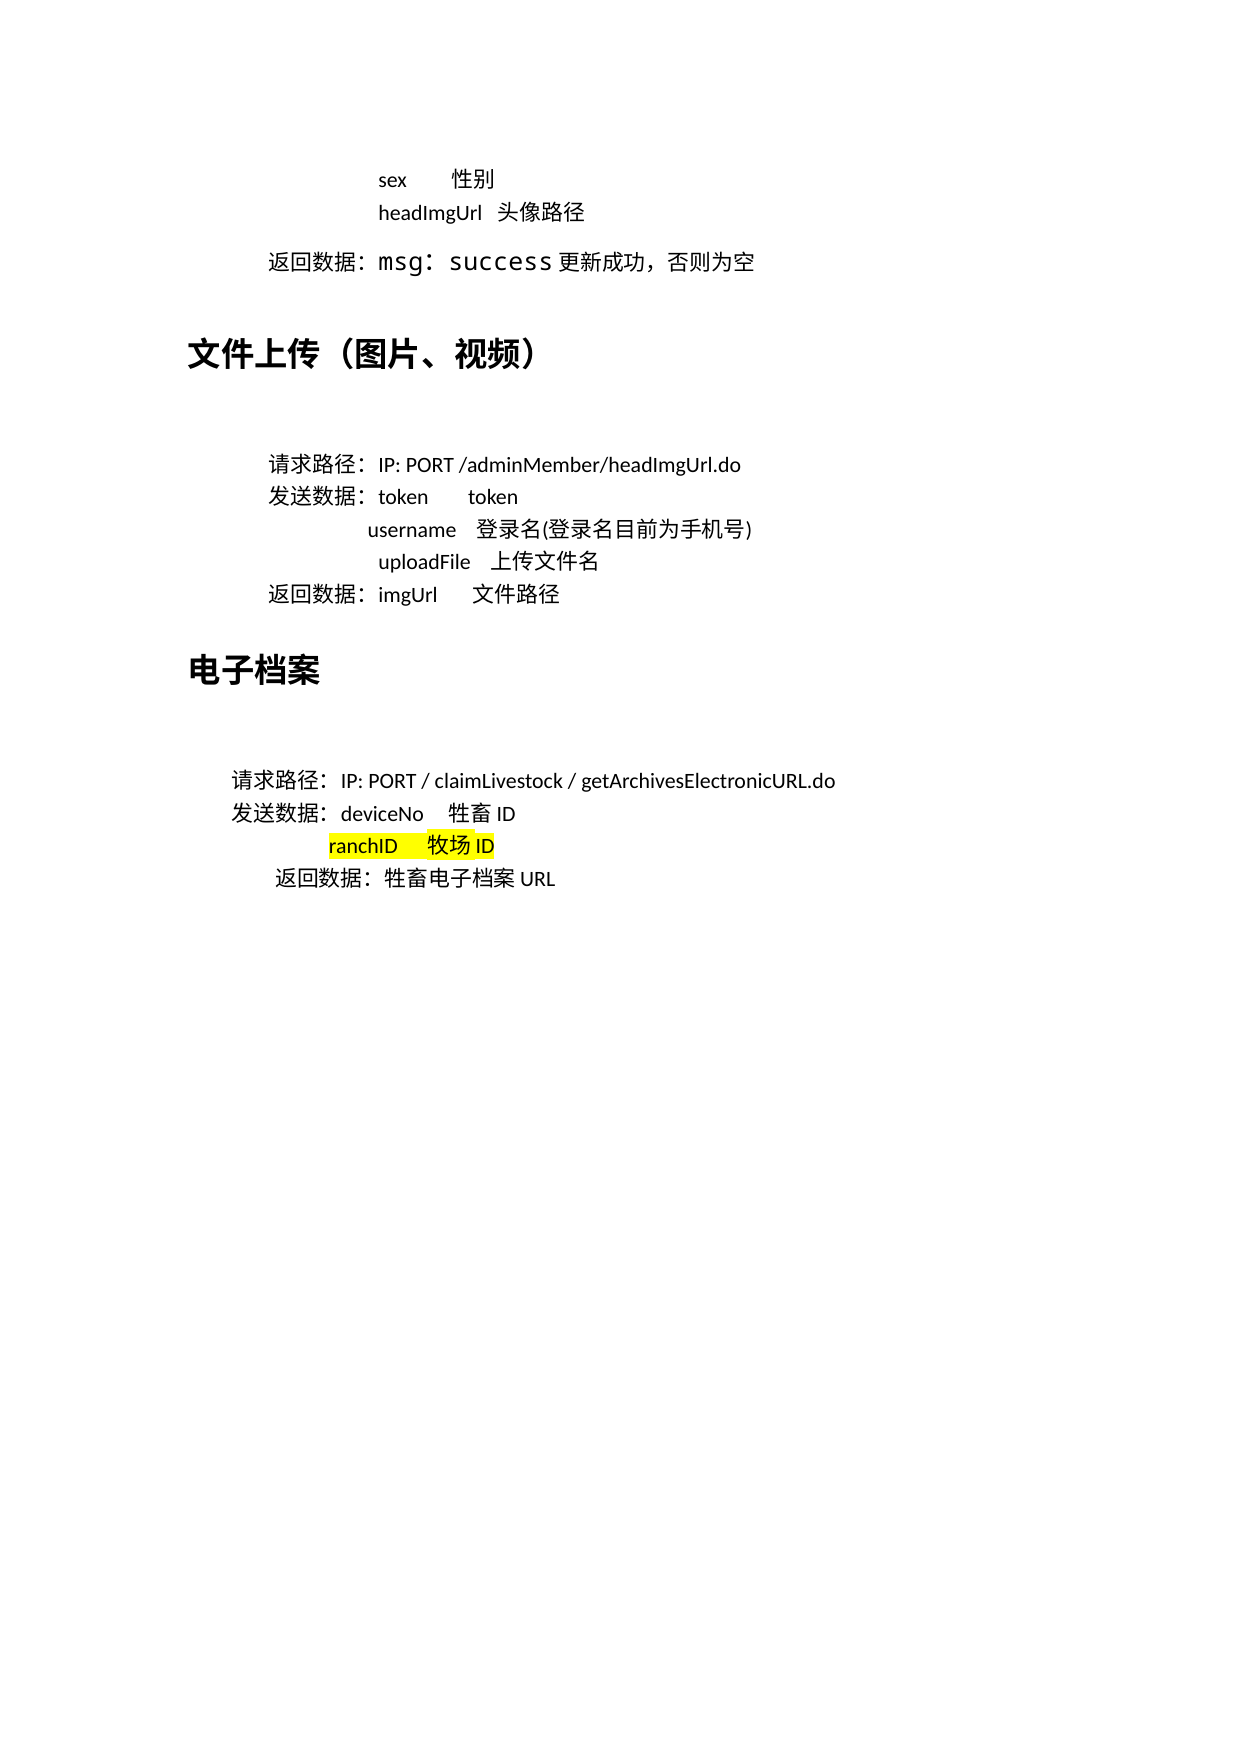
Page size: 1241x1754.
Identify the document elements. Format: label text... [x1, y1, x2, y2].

subtitle 文件上传（图片、视频） [187, 319, 1053, 384]
text 返回数据：imgUrl 文件路径 [269, 576, 1053, 609]
text sex 性别 [269, 162, 1053, 194]
text headImgUrl 头像路径 [269, 194, 1053, 227]
text 发送数据：token token [269, 479, 1053, 511]
subtitle 电子档案 [187, 636, 1053, 701]
text 返回数据：牲畜电子档案URL [187, 861, 1053, 893]
text username 登录名(登录名目前为手机号) [269, 511, 1053, 544]
text 返回数据：msg：success更新成功，否则为空 [269, 227, 1053, 292]
text ranchID 牧场ID [231, 828, 1053, 861]
text 发送数据：deviceNo 牲畜ID [231, 796, 1053, 828]
text 请求路径：IP: PORT / claimLivestock / getArchivesElectronicURL.do [231, 763, 1053, 796]
text uploadFile 上传文件名 [269, 544, 1053, 576]
text 请求路径：IP: PORT /adminMember/headImgUrl.do [269, 446, 1053, 479]
